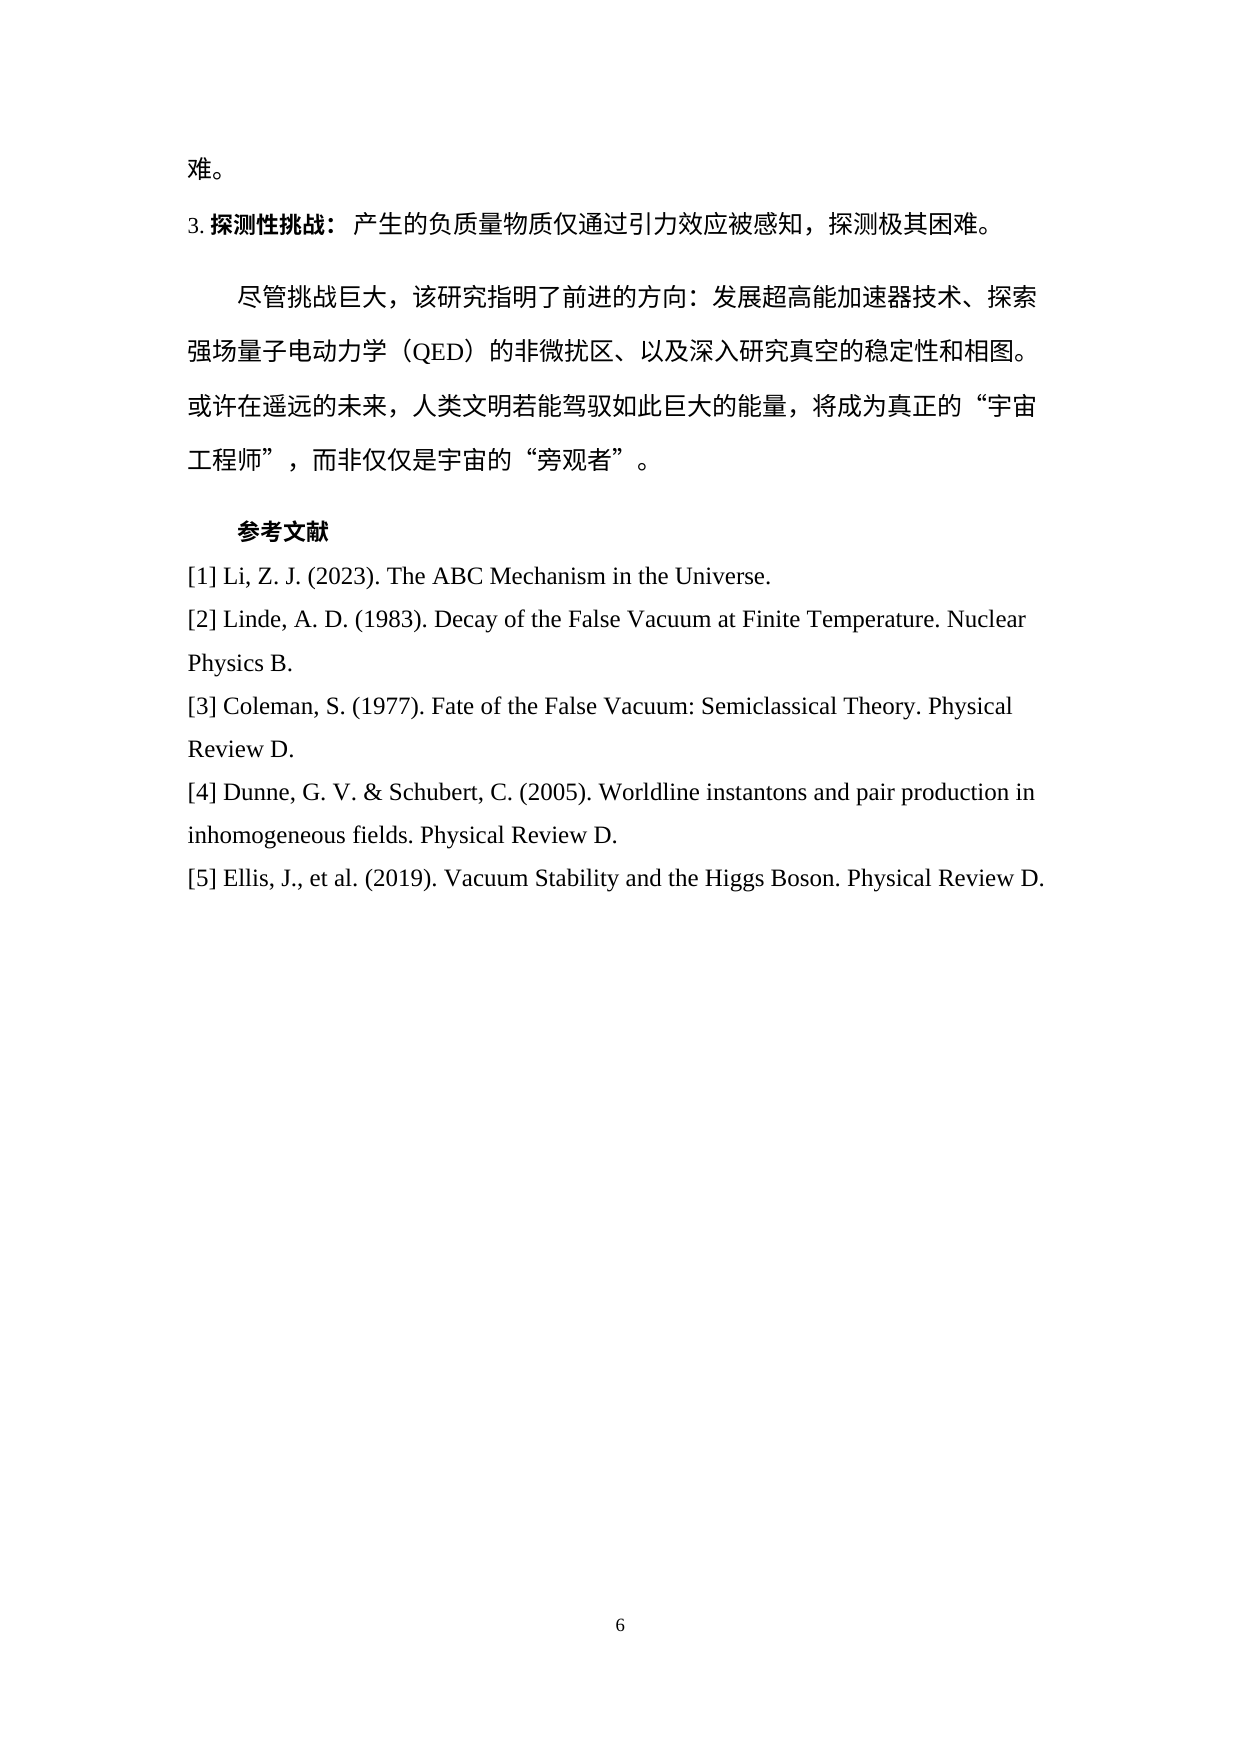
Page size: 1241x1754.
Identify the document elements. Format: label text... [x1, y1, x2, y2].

text 参考文献 [1] Li, Z. J. (2023). The ABC Mechanism in the Universe. [2] Linde, A. D. (1983). Decay of the False Vacuum at Finite Temperature. Nuclear Physics B. [3] Coleman, S. (1977). Fate of the False Vacuum: Semiclassical Theory. Physical Review D. [4] Dunne, G. V. & Schubert, C. (2005). Worldline instantons and pair production in inhomogeneous fields. Physical Review D. [5] Ellis, J., et al. (2019). Vacuum Stability and the Higgs Boson. Physical Review D. [187, 514, 1053, 892]
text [187, 150, 1053, 241]
text 尽管挑战巨大，该研究指明了前进的方向：发展超高能加速器技术、探索强场量子电动力学（QED）的非微扰区、以及深入研究真空的稳定性和相图。或许在遥远的未来，人类文明若能驾驭如此巨大的能量，将成为真正的“宇宙工程师”，而非仅仅是宇宙的“旁观者”。 [187, 277, 1053, 477]
